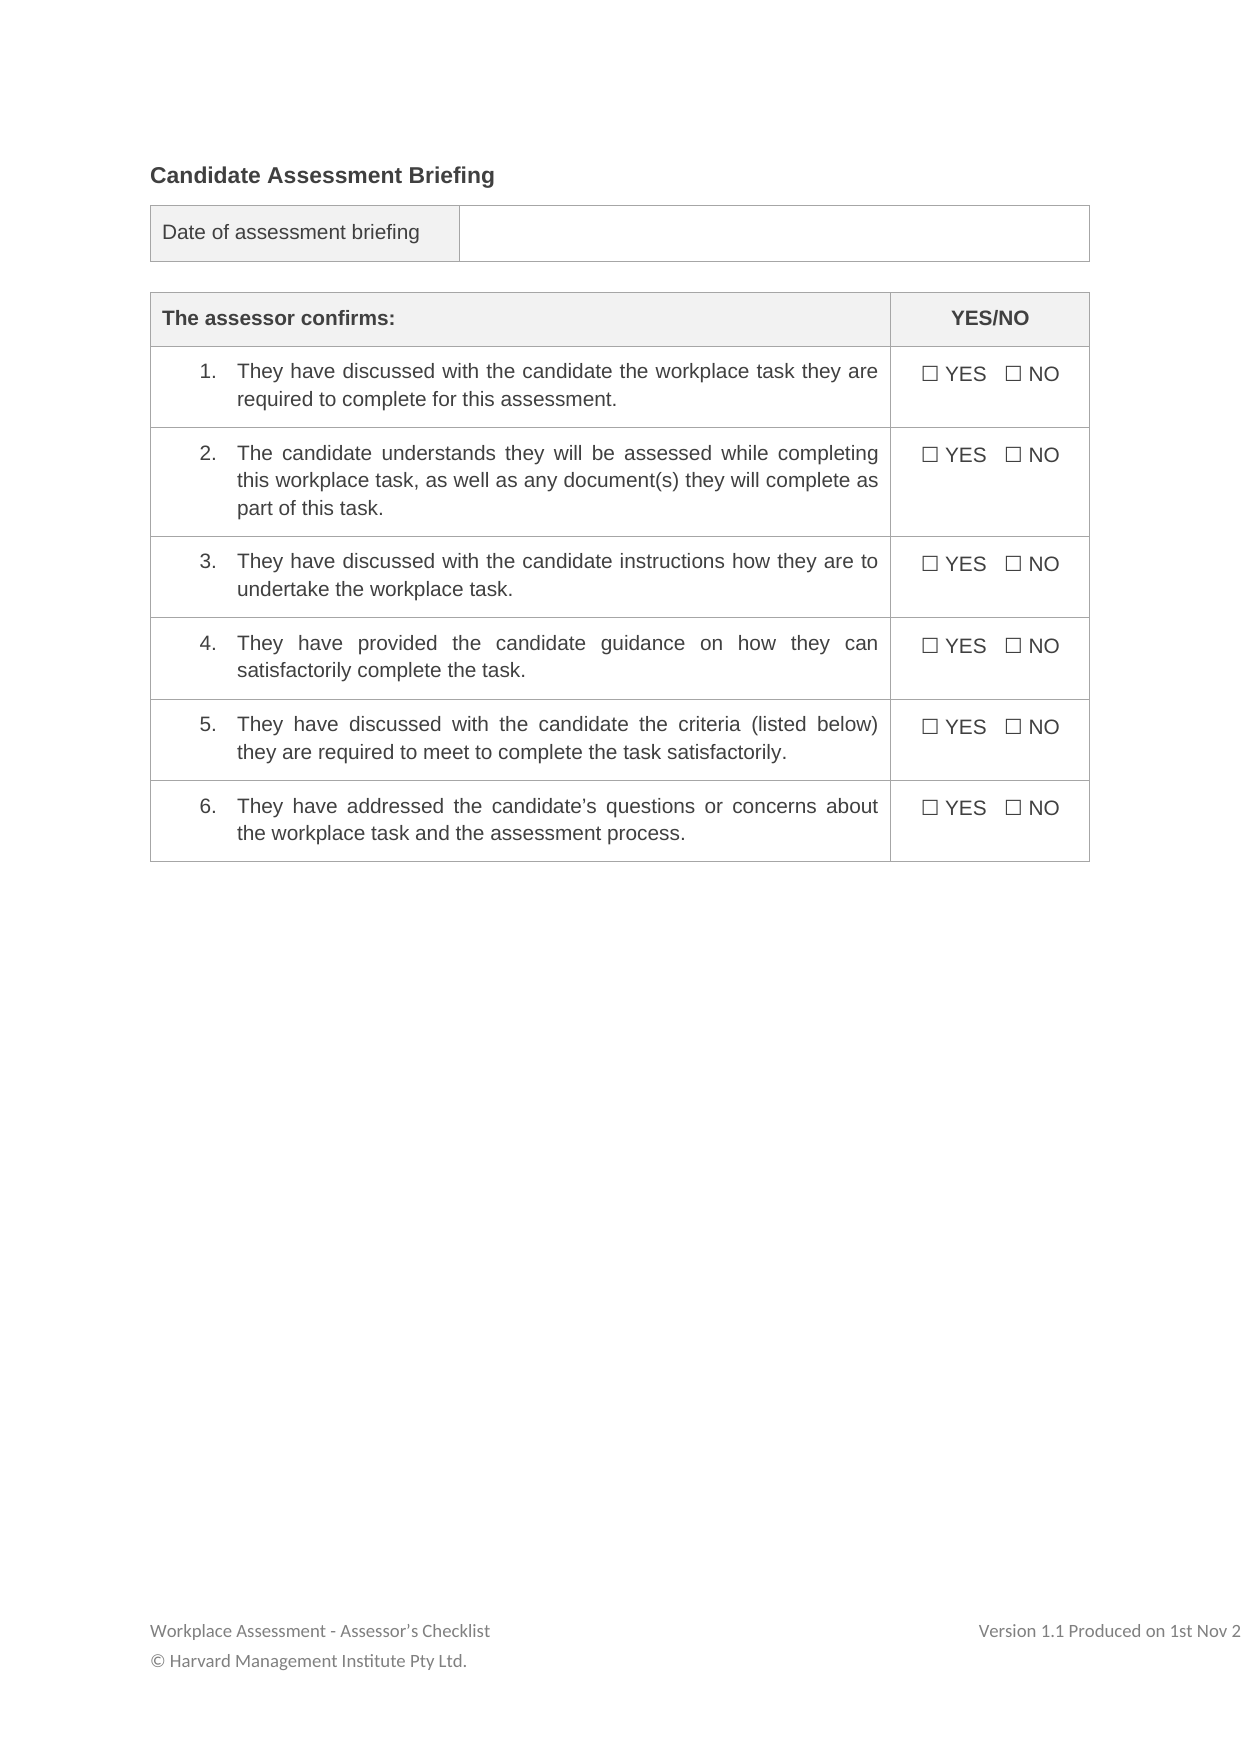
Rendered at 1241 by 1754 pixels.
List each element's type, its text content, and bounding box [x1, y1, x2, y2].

table_cell YES NO [891, 700, 1089, 780]
table_cell They have addressed the candidate’s questions or concerns about the workplace task and the assessment process. [151, 781, 890, 861]
table_cell YES NO [891, 618, 1089, 698]
table_cell YES NO [891, 347, 1089, 427]
table_cell They have discussed with the candidate the criteria (listed below) they are required to meet to complete the task satisfactorily. [151, 700, 890, 780]
table_cell They have discussed with the candidate the workplace task they are required to complete for this assessment. [151, 347, 890, 427]
table_header YES/NO [891, 293, 1089, 346]
table_cell They have provided the candidate guidance on how they can satisfactorily complete the task. [151, 618, 890, 698]
table_cell They have discussed with the candidate instructions how they are to undertake the workplace task. [151, 537, 890, 617]
table_cell YES NO [891, 537, 1089, 617]
subtitle Candidate Assessment Briefing [150, 162, 1090, 189]
table_header Date of assessment briefing [151, 206, 459, 261]
table_header [460, 206, 1089, 261]
table_header The assessor confirms: [151, 293, 890, 346]
table_cell YES NO [891, 781, 1089, 861]
table_cell The candidate understands they will be assessed while completing this workplace task, as well as any document(s) they will complete as part of this task. [151, 428, 890, 536]
table_cell YES NO [891, 428, 1089, 536]
